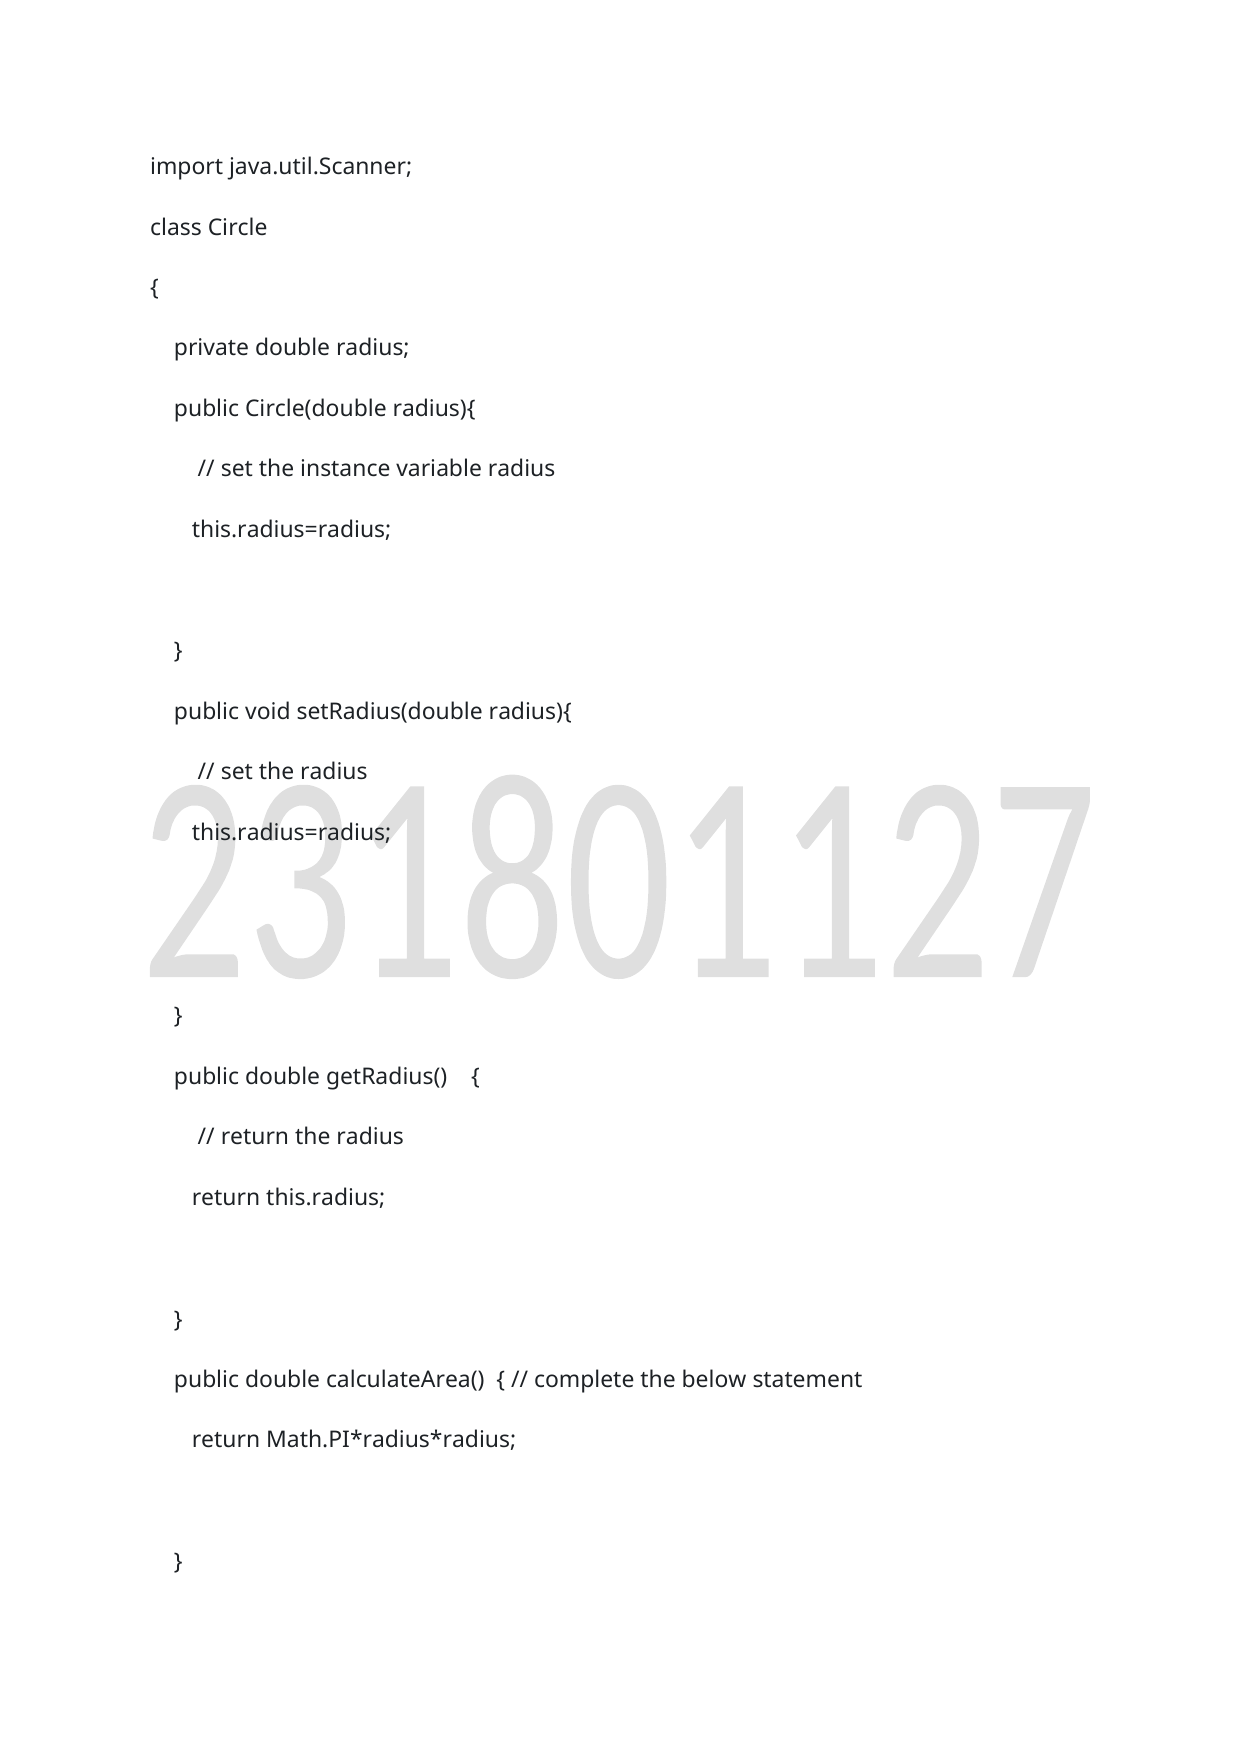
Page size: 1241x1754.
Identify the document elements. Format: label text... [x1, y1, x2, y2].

subtitle } [150, 999, 1090, 1031]
subtitle } [150, 1302, 1090, 1334]
subtitle return Math.PI*radius*radius; [150, 1423, 1090, 1454]
subtitle this.radius=radius; [150, 512, 1090, 544]
subtitle private double radius; [150, 331, 1090, 362]
subtitle import java.util.Scanner; [150, 150, 1090, 181]
subtitle // return the radius [150, 1120, 1090, 1151]
subtitle class Circle [150, 210, 1090, 242]
subtitle public double getRadius() { [150, 1060, 1090, 1091]
subtitle // set the radius [150, 755, 1090, 787]
subtitle public double calculateArea() { // complete the below statement [150, 1363, 1090, 1394]
subtitle return this.radius; [150, 1181, 1090, 1212]
subtitle } [150, 1545, 1090, 1577]
subtitle // set the instance variable radius [150, 452, 1090, 483]
subtitle } [150, 634, 1090, 666]
subtitle public Circle(double radius){ [150, 392, 1090, 423]
subtitle { [150, 271, 1090, 302]
subtitle this.radius=radius; [150, 816, 1090, 847]
subtitle public void setRadius(double radius){ [150, 695, 1090, 726]
